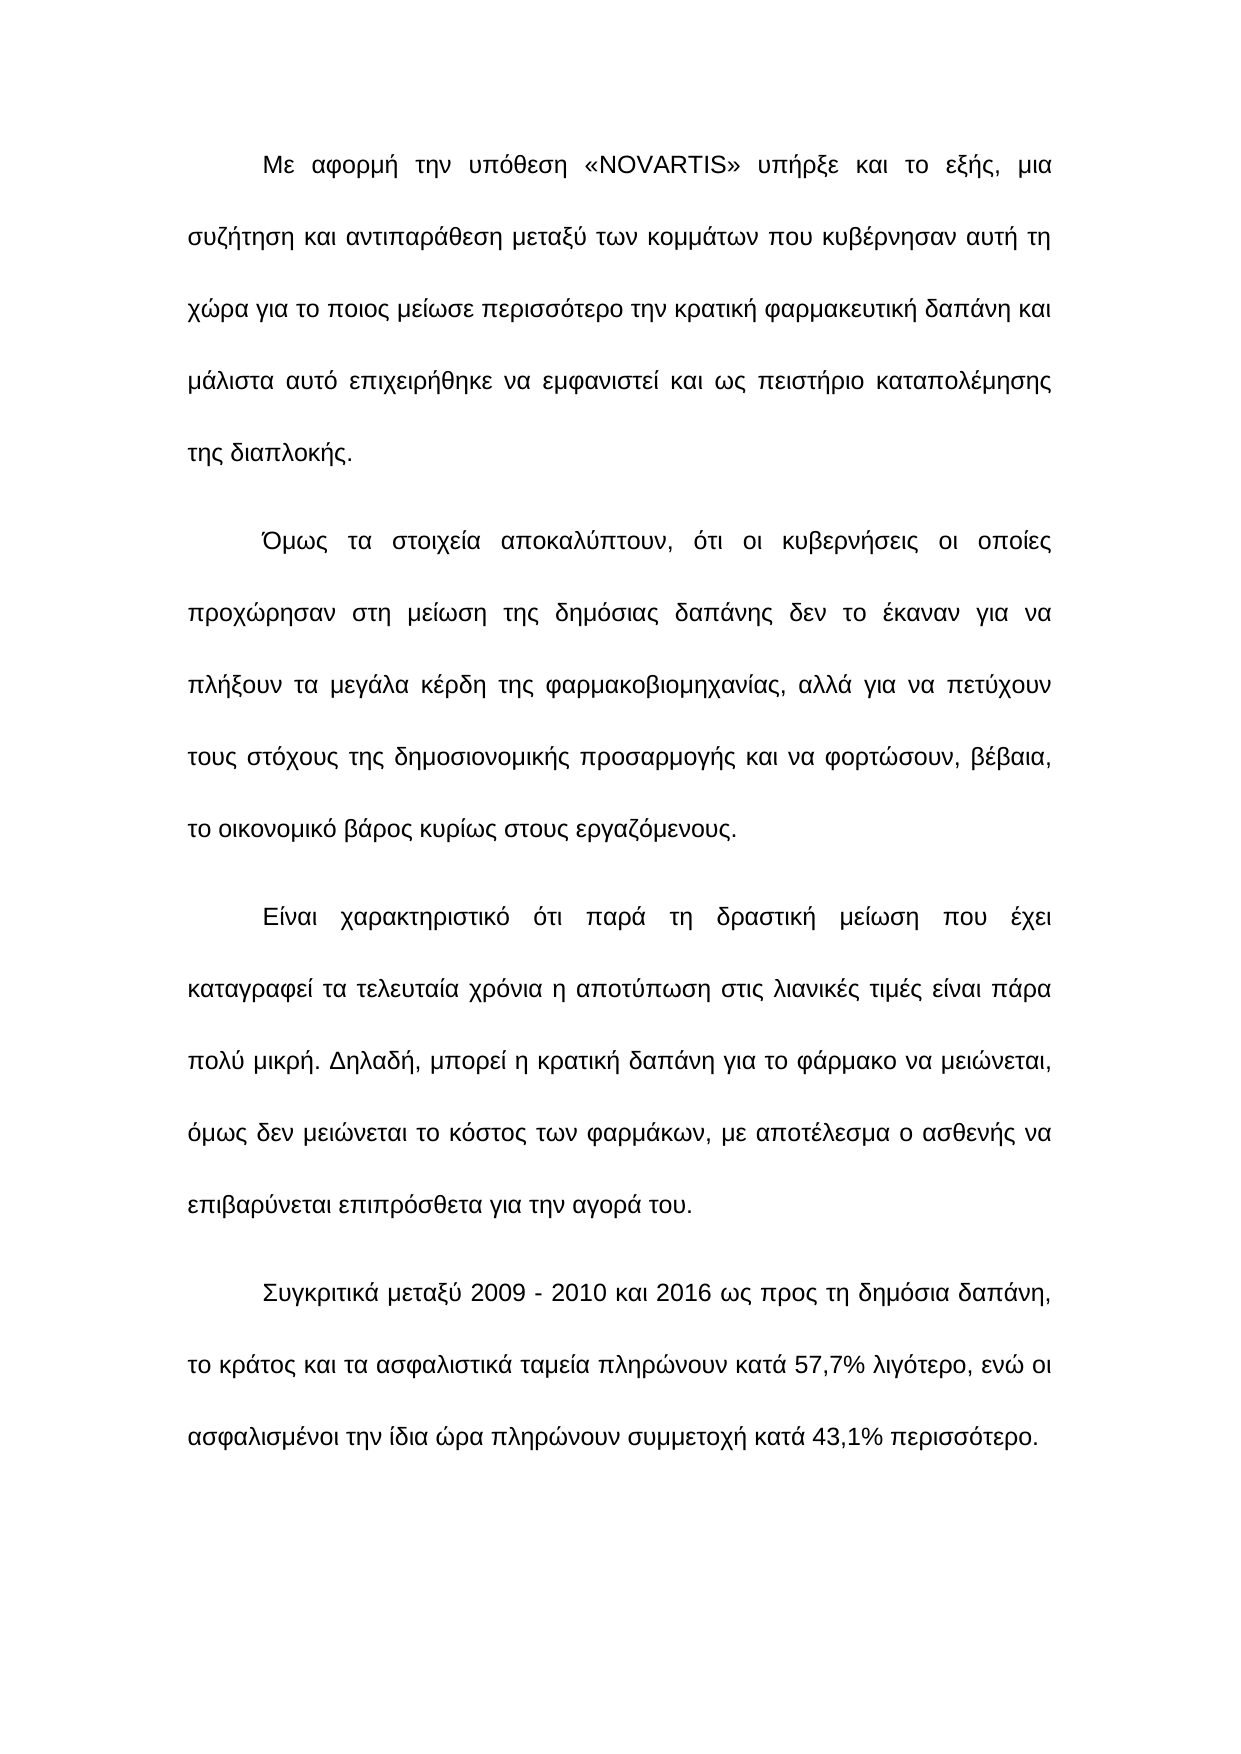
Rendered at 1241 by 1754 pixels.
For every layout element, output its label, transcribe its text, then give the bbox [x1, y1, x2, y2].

text Όμως τα στοιχεία αποκαλύπτουν, ότι οι κυβερνήσεις οι οποίες προχώρησαν στη μείωση της δημόσιας δαπάνης δεν το έκαναν για να πλήξουν τα μεγάλα κέρδη της φαρμακοβιομηχανίας, αλλά για να πετύχουν τους στόχους της δημοσιονομικής προσαρμογής και να φορτώσουν, βέβαια, το οικονομικό βάρος κυρίως στους εργαζόμενους. [187, 526, 1053, 842]
text Με αφορμή την υπόθεση «NOVARTIS» υπήρξε και το εξής, μια συζήτηση και αντιπαράθεση μεταξύ των κομμάτων που κυβέρνησαν αυτή τη χώρα για το ποιος μείωσε περισσότερο την κρατική φαρμακευτική δαπάνη και μάλιστα αυτό επιχειρήθηκε να εμφανιστεί και ως πειστήριο καταπολέμησης της διαπλοκής. [187, 150, 1053, 466]
text Συγκριτικά μεταξύ 2009 - 2010 και 2016 ως προς τη δημόσια δαπάνη, το κράτος και τα ασφαλιστικά ταμεία πληρώνουν κατά 57,7% λιγότερο, ενώ οι ασφαλισμένοι την ίδια ώρα πληρώνουν συμμετοχή κατά 43,1% περισσότερο. [187, 1278, 1053, 1451]
text Είναι χαρακτηριστικό ότι παρά τη δραστική μείωση που έχει καταγραφεί τα τελευταία χρόνια η αποτύπωση στις λιανικές τιμές είναι πάρα πολύ μικρή. Δηλαδή, μπορεί η κρατική δαπάνη για το φάρμακο να μειώνεται, όμως δεν μειώνεται το κόστος των φαρμάκων, με αποτέλεσμα ο ασθενής να επιβαρύνεται επιπρόσθετα για την αγορά του. [187, 902, 1053, 1218]
